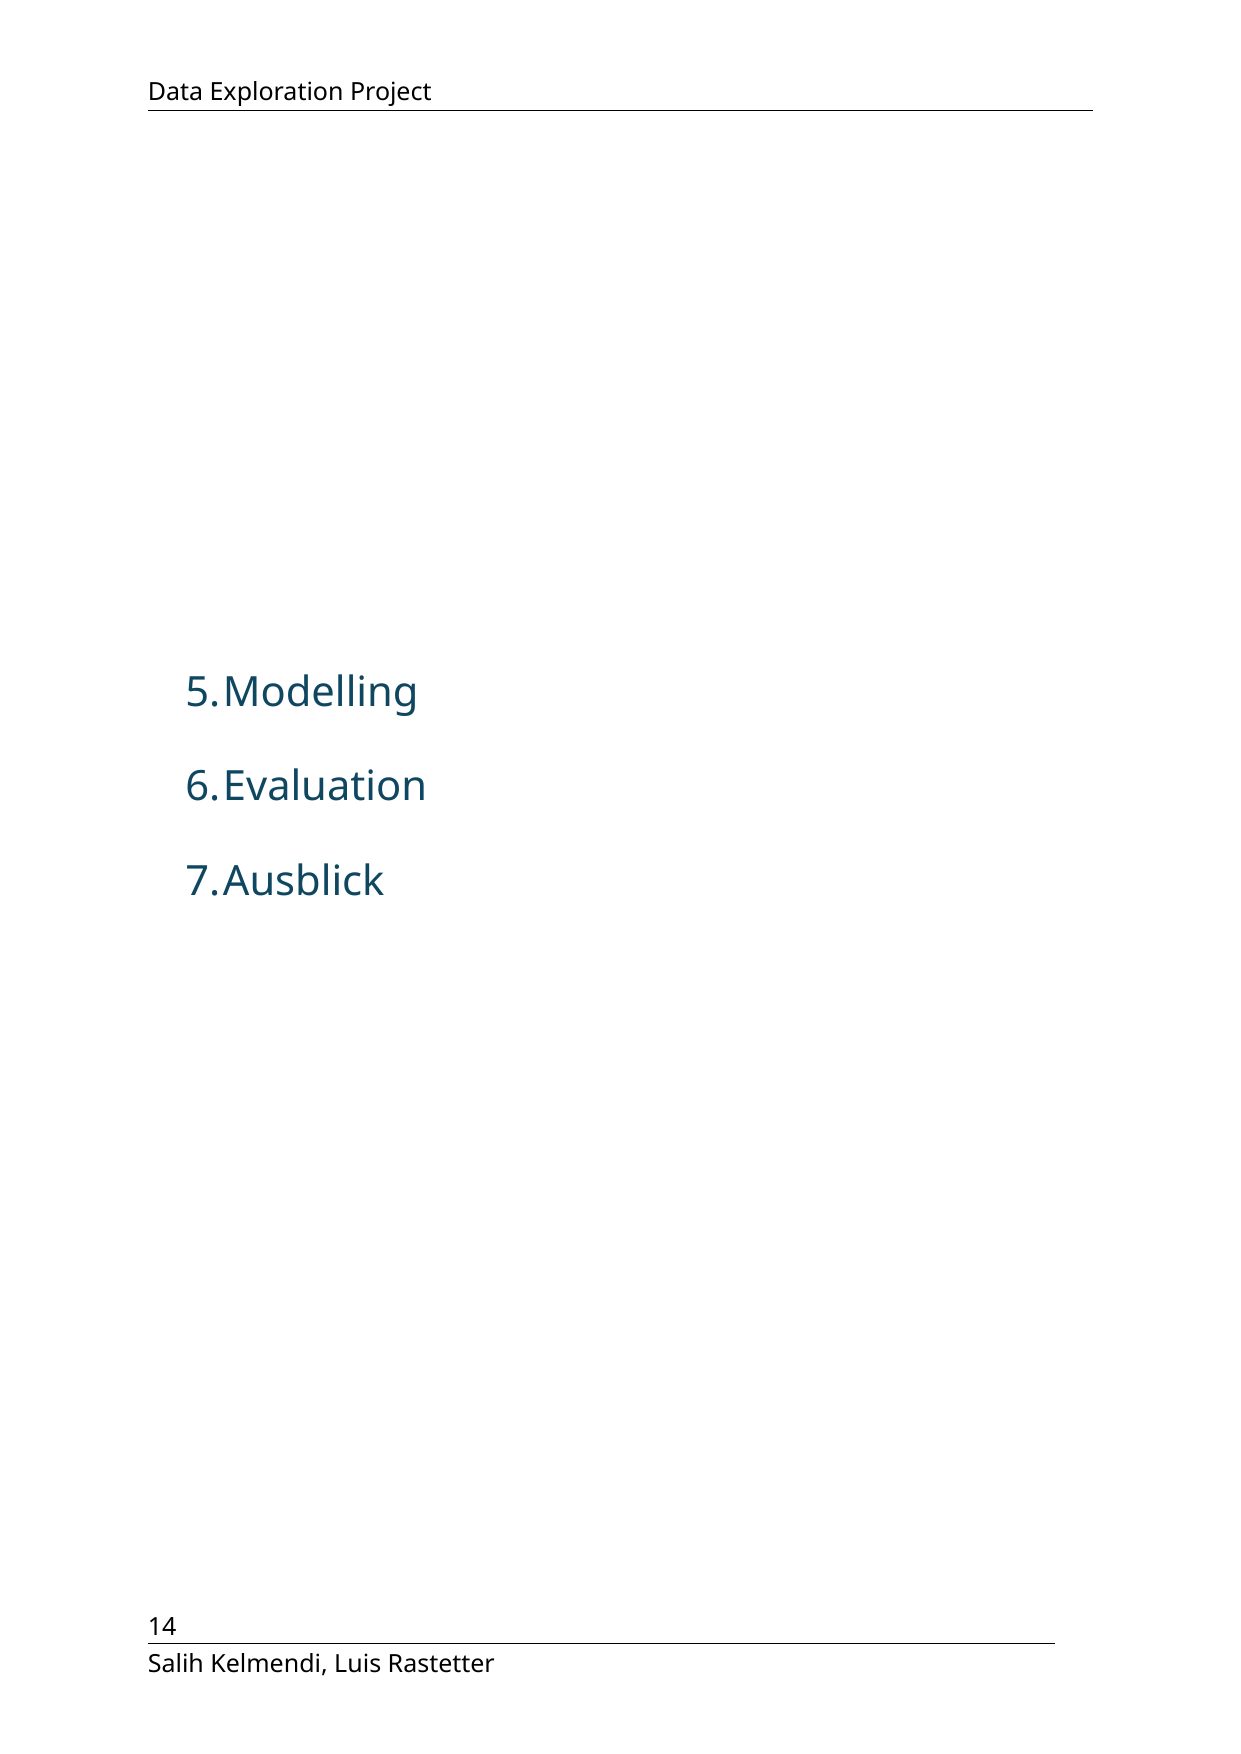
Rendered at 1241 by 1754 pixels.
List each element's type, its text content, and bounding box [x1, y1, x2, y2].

subtitle Modelling [185, 662, 1093, 719]
subtitle Ausblick [185, 851, 1093, 907]
subtitle Evaluation [185, 756, 1093, 813]
